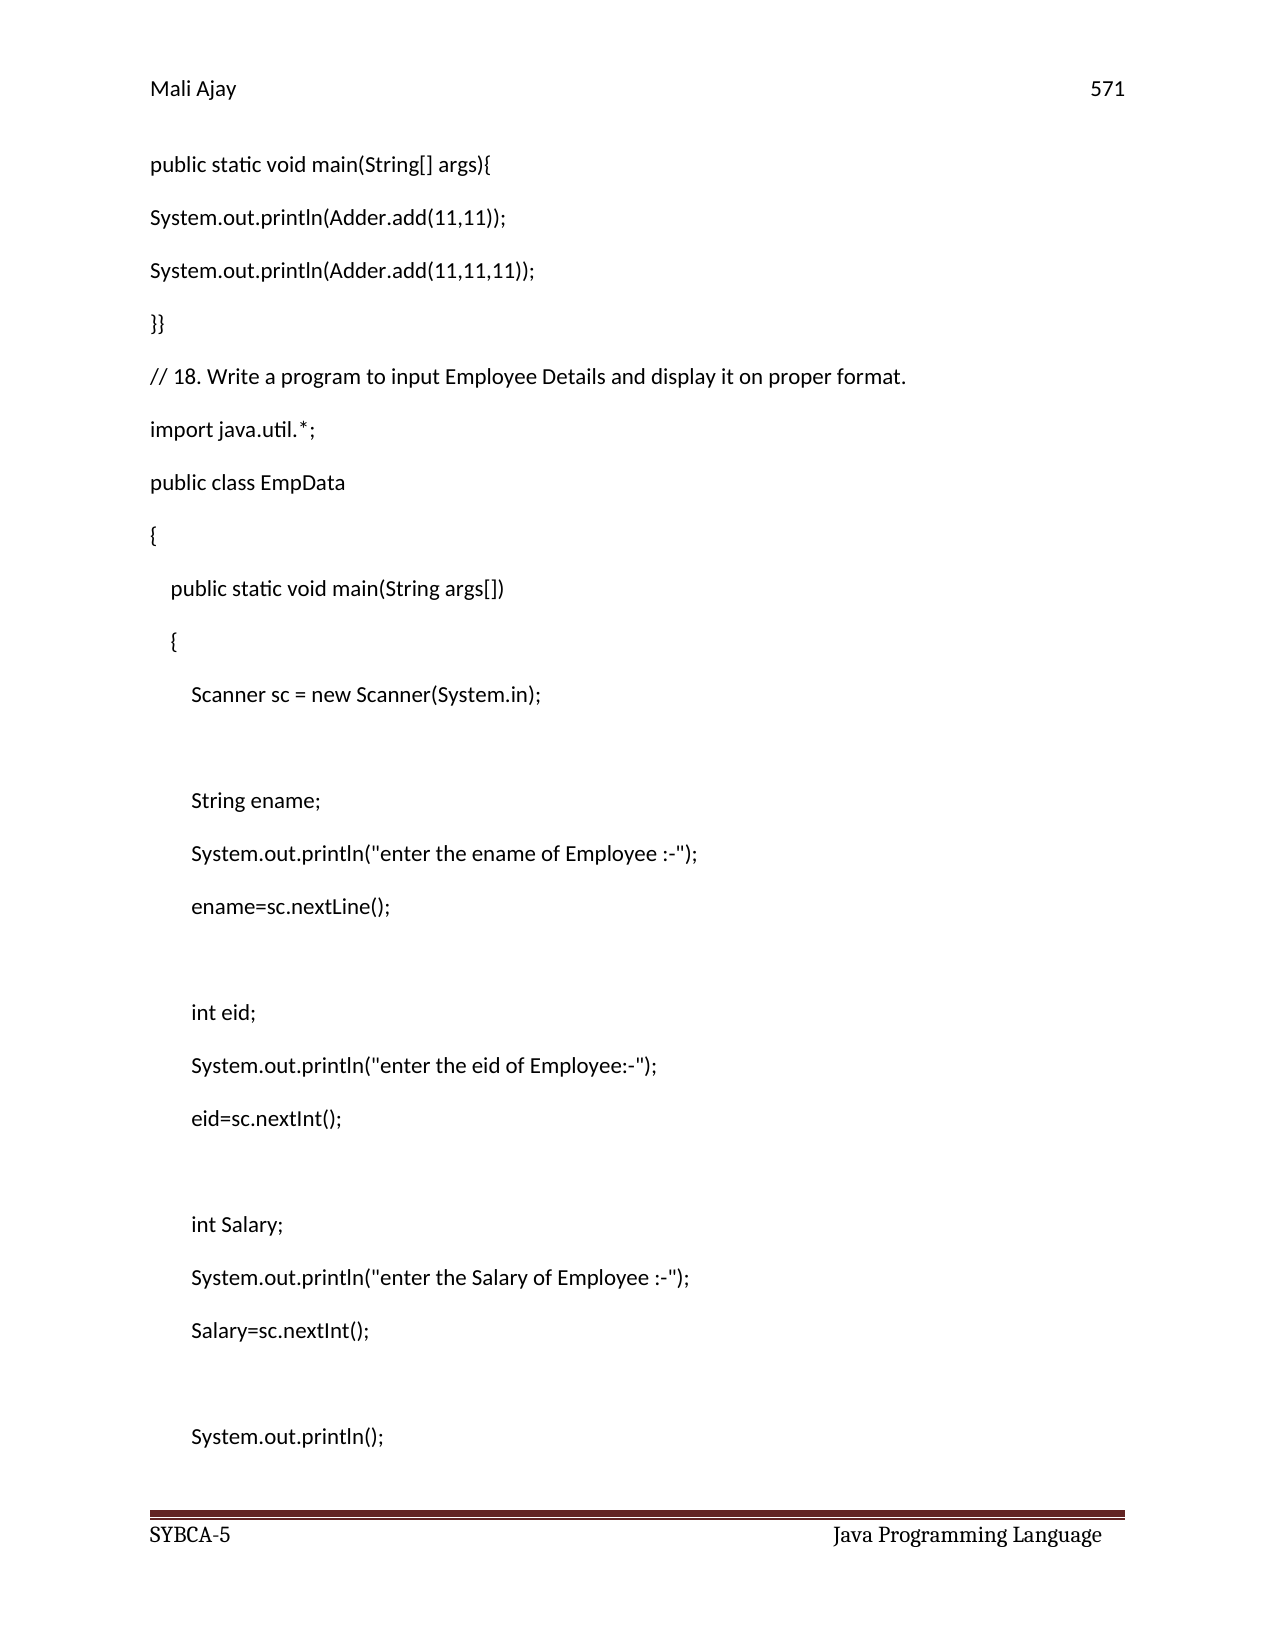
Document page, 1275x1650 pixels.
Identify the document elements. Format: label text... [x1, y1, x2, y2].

text public static void main(String args[]) [150, 574, 1125, 602]
text System.out.println("enter the eid of Employee:-"); [150, 1051, 1125, 1079]
text Salary=sc.nextInt(); [150, 1316, 1125, 1344]
text Scanner sc = new Scanner(System.in); [150, 680, 1125, 708]
text { [150, 627, 1125, 655]
text }} [150, 309, 1125, 337]
text System.out.println(); [150, 1422, 1125, 1451]
text // 18. Write a program to input Employee Details and display it on proper format. [150, 362, 1125, 390]
text int eid; [150, 998, 1125, 1026]
text { [150, 521, 1125, 549]
text System.out.println(Adder.add(11,11,11)); [150, 256, 1125, 284]
text System.out.println("enter the ename of Employee :-"); [150, 839, 1125, 867]
text System.out.println("enter the Salary of Employee :-"); [150, 1263, 1125, 1291]
text System.out.println(Adder.add(11,11)); [150, 203, 1125, 231]
text eid=sc.nextInt(); [150, 1104, 1125, 1132]
text ename=sc.nextLine(); [150, 892, 1125, 920]
text public static void main(String[] args){ [150, 150, 1125, 178]
text int Salary; [150, 1210, 1125, 1238]
text import java.util.*; [150, 415, 1125, 443]
text String ename; [150, 786, 1125, 814]
text public class EmpData [150, 468, 1125, 496]
